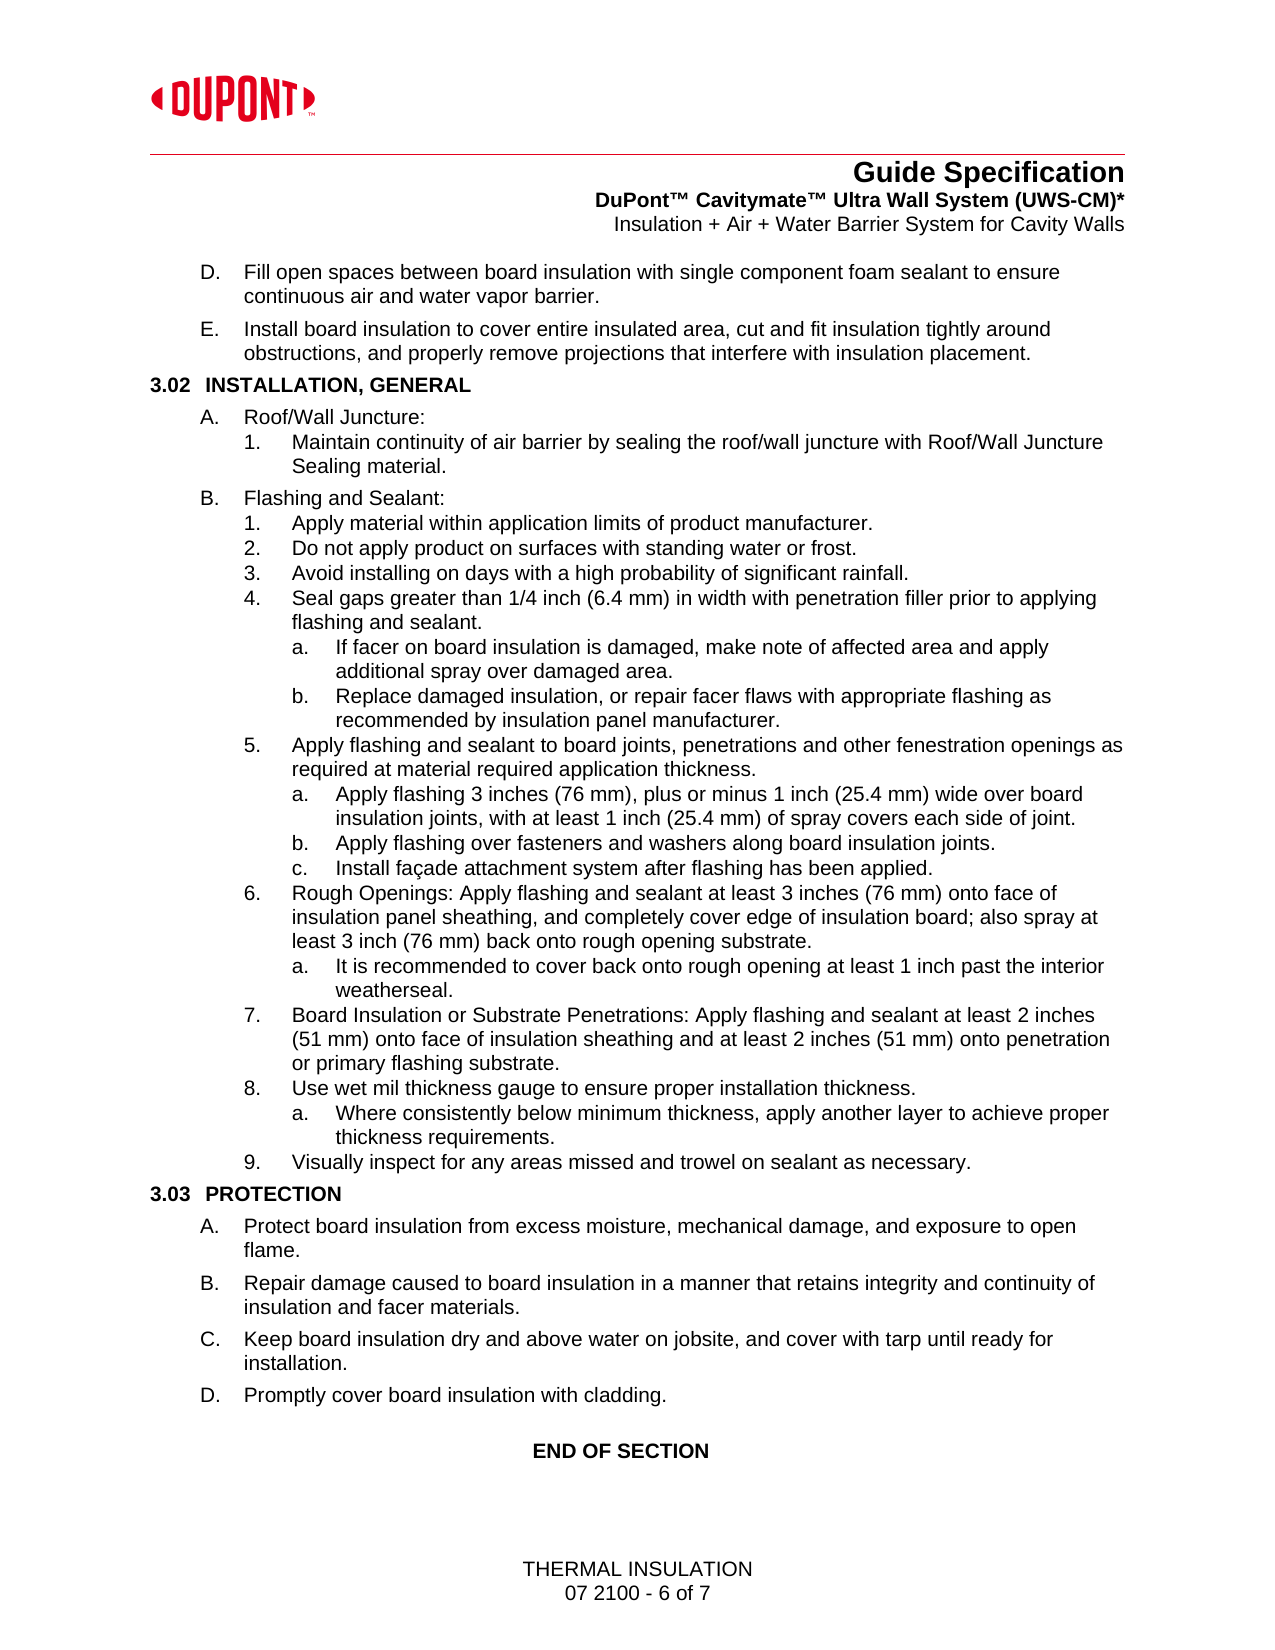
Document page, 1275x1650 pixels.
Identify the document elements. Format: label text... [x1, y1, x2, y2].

text 3.02 INSTALLATION, GENERAL [150, 373, 1125, 397]
text D. Fill open spaces between board insulation with single component foam sealant to ensure continuous air and water vapor barrier. [200, 260, 1125, 308]
text 2. Do not apply product on surfaces with standing water or frost. [244, 536, 1125, 560]
text a. If facer on board insulation is damaged, make note of affected area and apply additional spray over damaged area. [292, 635, 1125, 683]
text A. Protect board insulation from excess moisture, mechanical damage, and exposure to open flame. [200, 1214, 1125, 1262]
text 3.03 PROTECTION [150, 1182, 1125, 1206]
text 3. Avoid installing on days with a high probability of significant rainfall. [244, 561, 1125, 585]
text a. Where consistently below minimum thickness, apply another layer to achieve proper thickness requirements. [292, 1101, 1125, 1149]
text 7. Board Insulation or Substrate Penetrations: Apply flashing and sealant at least 2 inches (51 mm) onto face of insulation sheathing and at least 2 inches (51 mm) onto penetration or primary flashing substrate. [244, 1003, 1125, 1075]
text a. Apply flashing 3 inches (76 mm), plus or minus 1 inch (25.4 mm) wide over board insulation joints, with at least 1 inch (25.4 mm) of spray covers each side of joint. [292, 782, 1125, 830]
text b. Apply flashing over fasteners and washers along board insulation joints. [292, 831, 1125, 855]
text 9. Visually inspect for any areas missed and trowel on sealant as necessary. [244, 1150, 1125, 1174]
text 8. Use wet mil thickness gauge to ensure proper installation thickness. [244, 1076, 1125, 1100]
text a. It is recommended to cover back onto rough opening at least 1 inch past the interior weatherseal. [292, 954, 1125, 1002]
picture [150, 75, 315, 123]
text 1. Apply material within application limits of product manufacturer. [244, 511, 1125, 535]
text c. Install façade attachment system after flashing has been applied. [292, 856, 1125, 880]
text B. Flashing and Sealant: [200, 486, 1125, 510]
text 4. Seal gaps greater than 1/4 inch (6.4 mm) in width with penetration filler prior to applying flashing and sealant. [244, 586, 1125, 634]
text END OF SECTION [532, 1436, 1125, 1464]
text A. Roof/Wall Juncture: [200, 405, 1125, 429]
text C. Keep board insulation dry and above water on jobsite, and cover with tarp until ready for installation. [200, 1327, 1125, 1375]
text 5. Apply flashing and sealant to board joints, penetrations and other fenestration openings as required at material required application thickness. [244, 733, 1125, 781]
text D. Promptly cover board insulation with cladding. [200, 1383, 1125, 1407]
text 6. Rough Openings: Apply flashing and sealant at least 3 inches (76 mm) onto face of insulation panel sheathing, and completely cover edge of insulation board; also spray at least 3 inch (76 mm) back onto rough opening substrate. [244, 881, 1125, 953]
text 1. Maintain continuity of air barrier by sealing the roof/wall juncture with Roof/Wall Juncture Sealing material. [244, 430, 1125, 478]
text b. Replace damaged insulation, or repair facer flaws with appropriate flashing as recommended by insulation panel manufacturer. [292, 684, 1125, 732]
text B. Repair damage caused to board insulation in a manner that retains integrity and continuity of insulation and facer materials. [200, 1271, 1125, 1318]
text E. Install board insulation to cover entire insulated area, cut and fit insulation tightly around obstructions, and properly remove projections that interfere with insulation placement. [200, 316, 1125, 364]
